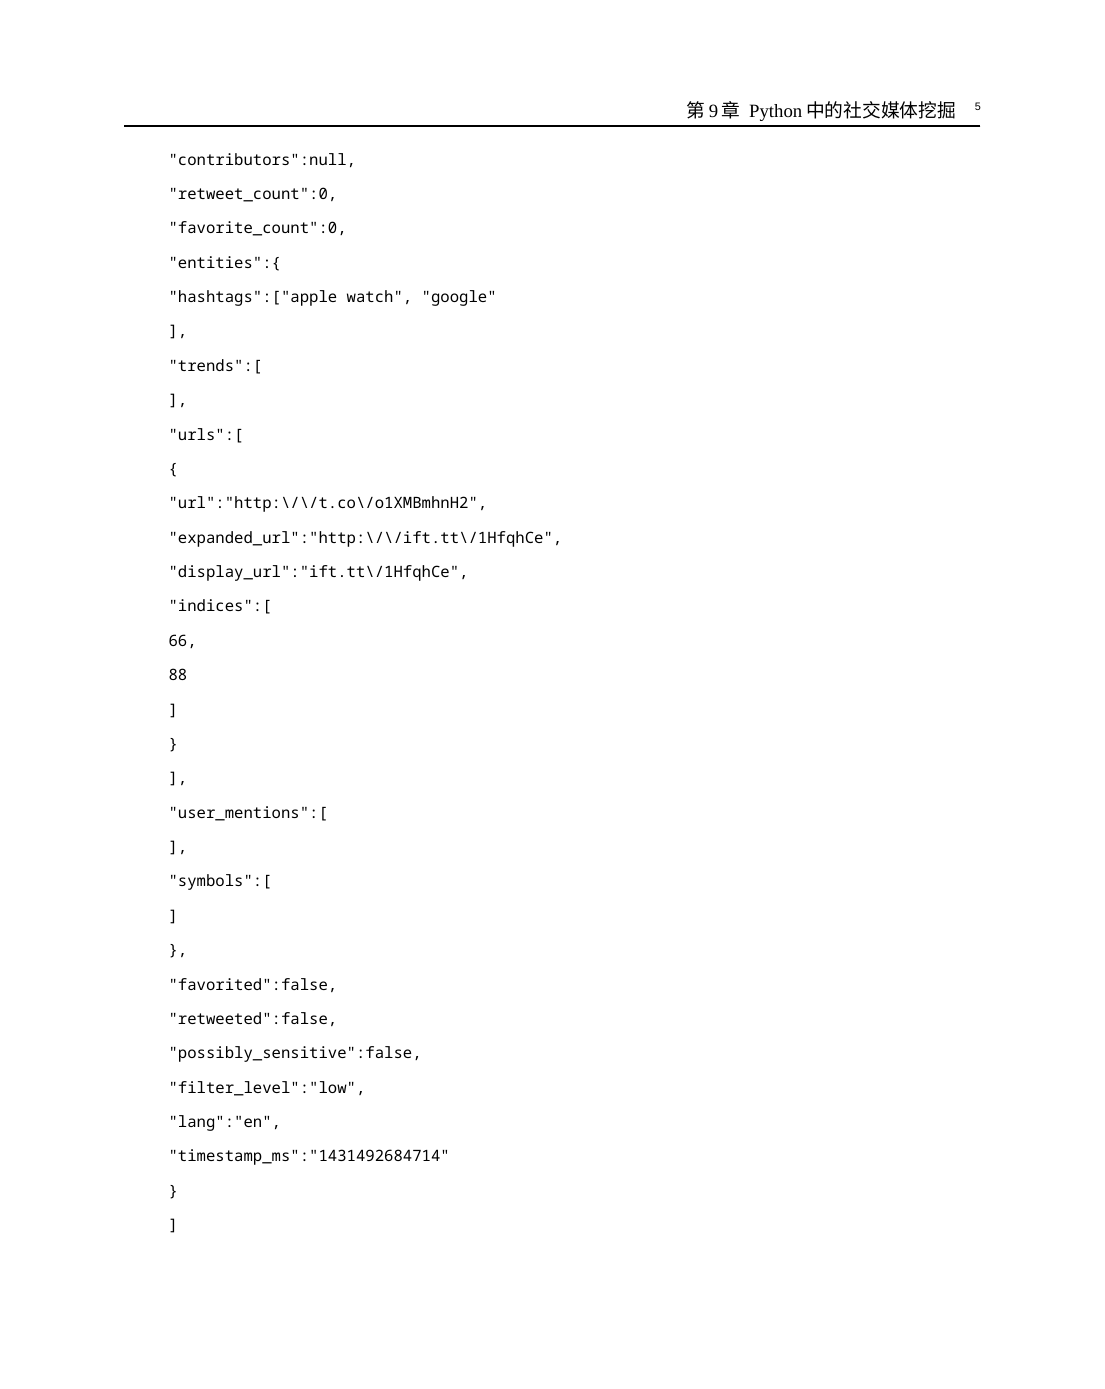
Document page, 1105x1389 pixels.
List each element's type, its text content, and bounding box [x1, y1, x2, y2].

text } [124, 726, 980, 761]
text "urls":[ [124, 417, 980, 451]
text "favorited":false, [124, 967, 980, 1001]
text ] [124, 1207, 980, 1242]
text { [124, 451, 980, 486]
text 88 [124, 657, 980, 692]
text ], [124, 382, 980, 417]
text } [124, 1173, 980, 1207]
text "contributors":null, [124, 142, 980, 176]
text "display_url":"ift.tt\/1HfqhCe", [124, 554, 980, 589]
text ] [124, 692, 980, 726]
text "timestamp_ms":"1431492684714" [124, 1139, 980, 1173]
text "indices":[ [124, 589, 980, 623]
text "symbols":[ [124, 864, 980, 898]
text "trends":[ [124, 348, 980, 382]
text "retweeted":false, [124, 1001, 980, 1036]
text "entities":{ [124, 245, 980, 279]
text "possibly_sensitive":false, [124, 1036, 980, 1070]
text "hashtags":["apple watch", "google" [124, 279, 980, 314]
text "user_mentions":[ [124, 795, 980, 829]
text "expanded_url":"http:\/\/ift.tt\/1HfqhCe", [124, 520, 980, 554]
text ] [124, 898, 980, 932]
text ], [124, 314, 980, 348]
text }, [124, 932, 980, 967]
text "lang":"en", [124, 1104, 980, 1139]
text "favorite_count":0, [124, 211, 980, 245]
text ], [124, 761, 980, 795]
text "filter_level":"low", [124, 1070, 980, 1104]
text 66, [124, 623, 980, 657]
text "url":"http:\/\/t.co\/o1XMBmhnH2", [124, 486, 980, 520]
text ], [124, 829, 980, 864]
text "retweet_count":0, [124, 176, 980, 211]
